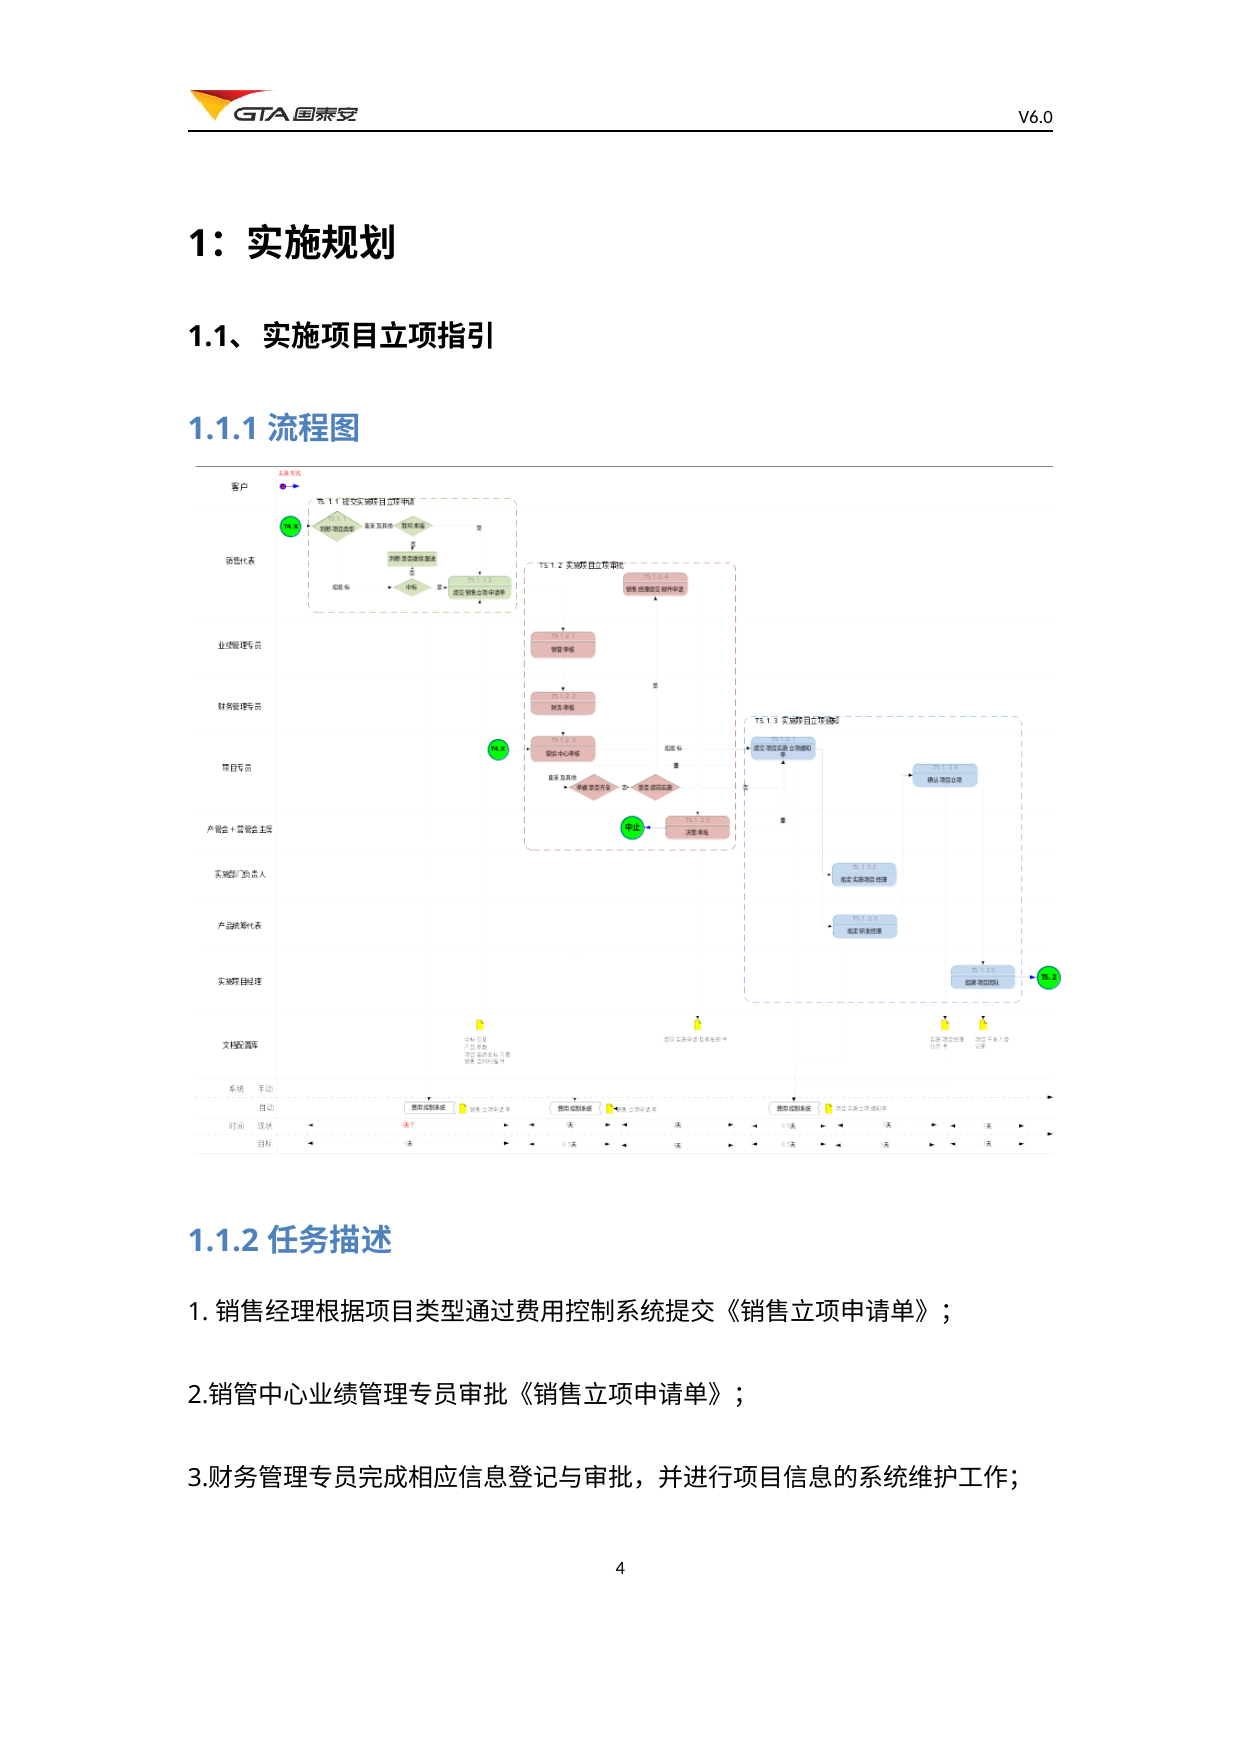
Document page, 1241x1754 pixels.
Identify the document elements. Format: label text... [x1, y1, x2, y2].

subtitle 1：实施规划 [187, 207, 1053, 272]
text 1. 销售经理根据项目类型通过费用控制系统提交《销售立项申请单》； [187, 1277, 1053, 1342]
subtitle 1.1.2 任务描述 [187, 1205, 1053, 1270]
text 2.销管中心业绩管理专员审批《销售立项申请单》； [187, 1360, 1053, 1425]
picture [187, 88, 361, 124]
subtitle 1.1.1 流程图 [187, 393, 1053, 458]
text 3.财务管理专员完成相应信息登记与审批，并进行项目信息的系统维护工作； [187, 1443, 1053, 1508]
subtitle 实施项目立项指引 [187, 301, 1053, 366]
